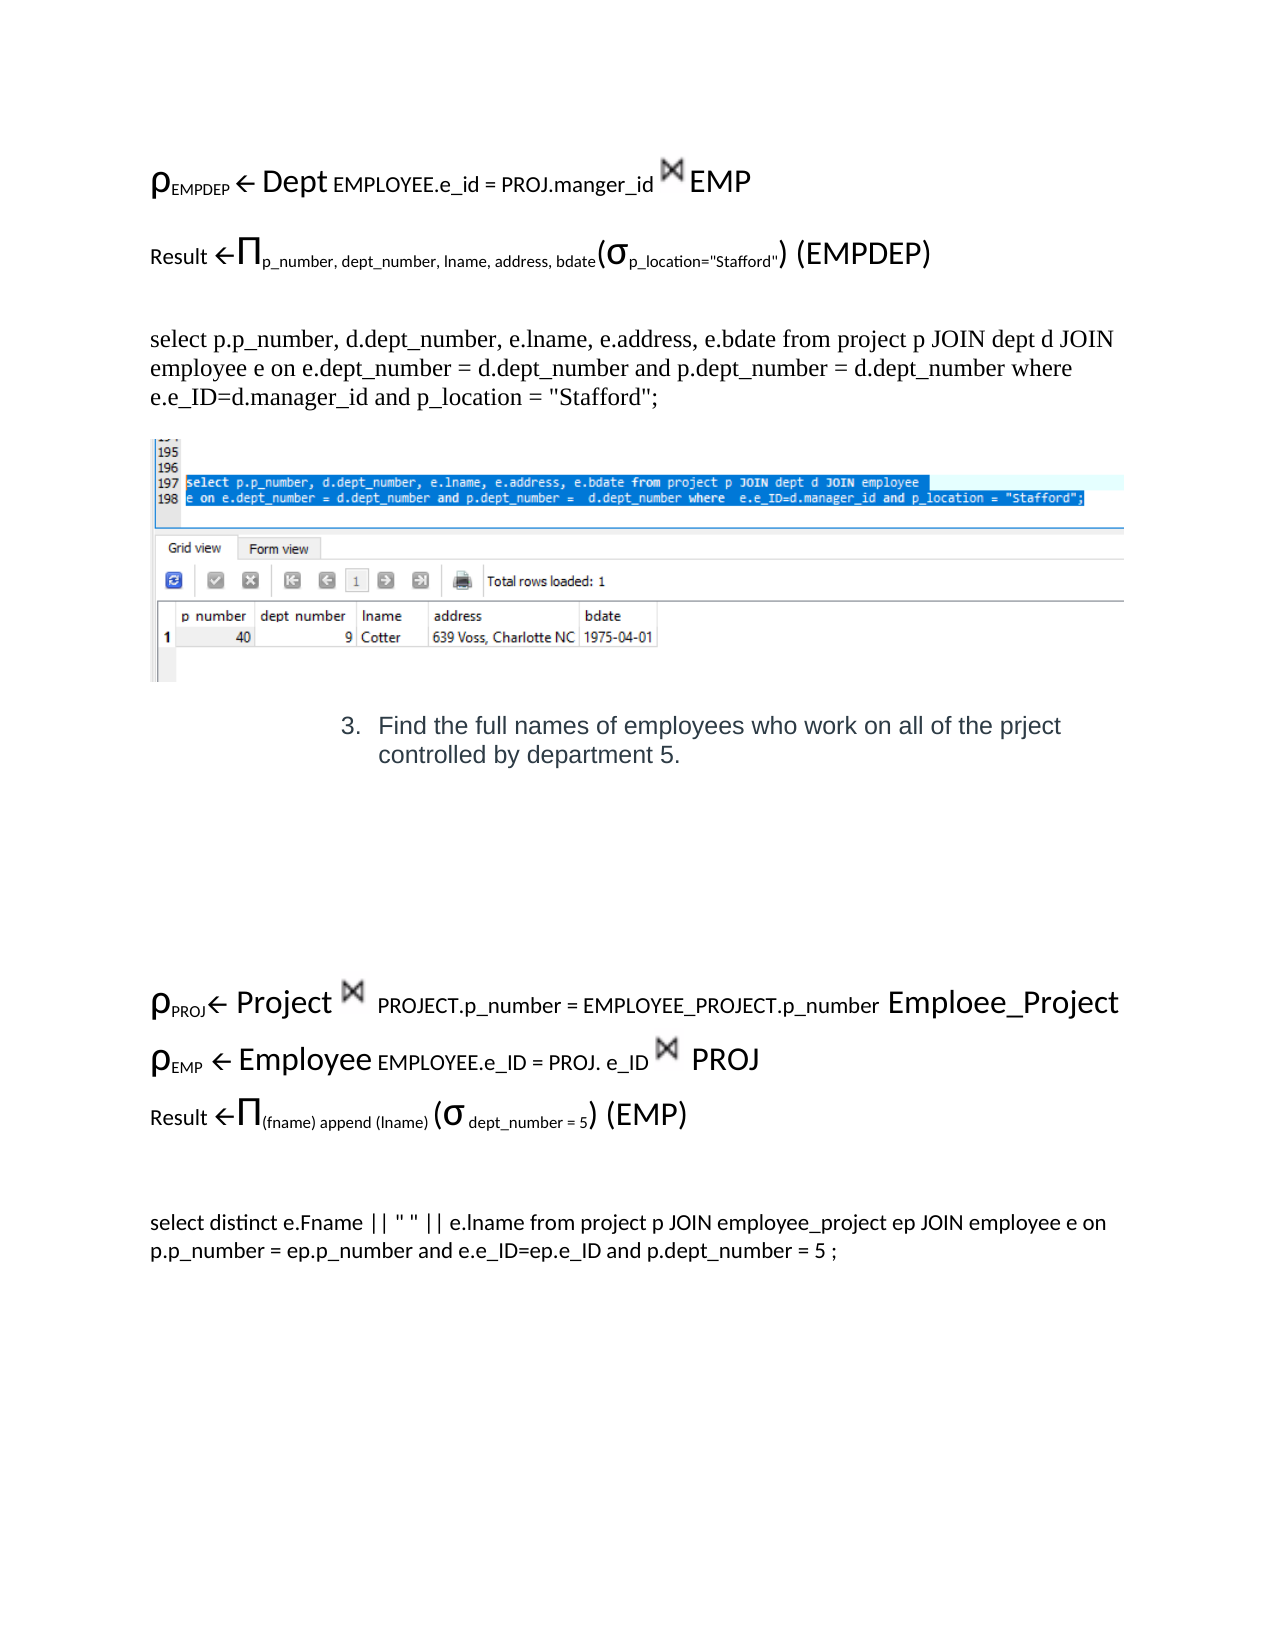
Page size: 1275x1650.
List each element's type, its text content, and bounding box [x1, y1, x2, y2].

text select distinct e.Fname || " " || e.lname from project p JOIN employee_project ep JOIN employee e on p.p_number = ep.p_number and e.e_ID=ep.e_ID and p.dept_number = 5 ; [150, 1208, 1125, 1264]
text Result Πp_number, dept_number, lname, address, bdate(σp_location="Stafford") (EMPDEP) [150, 224, 1125, 274]
picture [654, 1028, 684, 1071]
text select p.p_number, d.dept_number, e.lname, e.address, e.bdate from project p JOIN dept d JOIN employee e on e.dept_number = d.dept_number and p.dept_number = d.dept_number where e.e_ID=d.manager_id and p_location = "Stafford"; [150, 324, 1125, 410]
text ρEMP Employee EMPLOYEE.e_ID = PROJ. e_ID PROJ [150, 1028, 1125, 1081]
text ρEMPDEP Dept EMPLOYEE.e_id = PROJ.manger_id EMP [150, 150, 1125, 203]
picture [659, 150, 690, 193]
picture [340, 971, 370, 1014]
text ρPROJ Project PROJECT.p_number = EMPLOYEE_PROJECT.p_number Emploee_Project [150, 972, 1125, 1024]
text Result Π(fname) append (lname) (σ dept_number = 5) (EMP) [150, 1085, 1125, 1136]
picture [150, 439, 1124, 682]
list Find the full names of employees who work on all of the prject controlled by department 5. [341, 711, 1125, 769]
